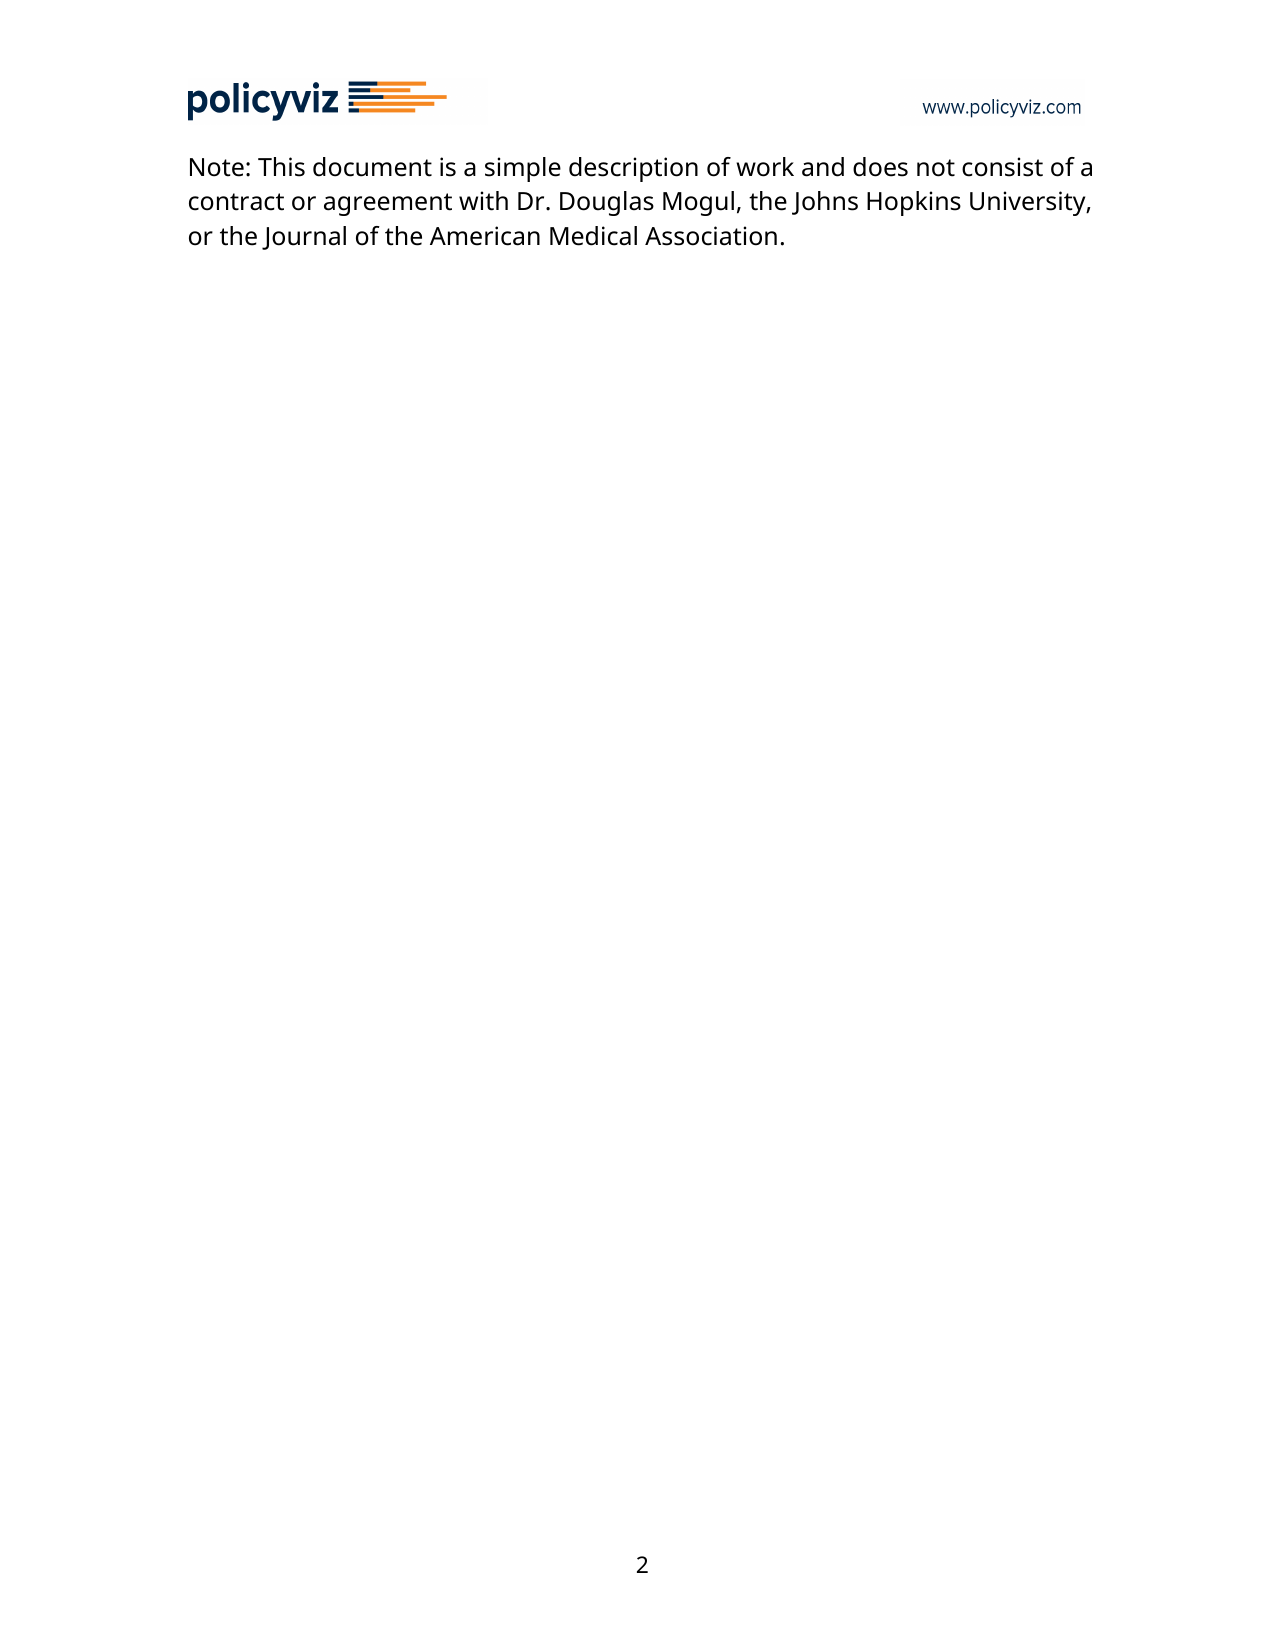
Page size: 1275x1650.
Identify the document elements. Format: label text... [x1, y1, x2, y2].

picture [900, 79, 1086, 126]
picture [187, 78, 488, 125]
text Note: This document is a simple description of work and does not consist of a contract or agreement with Dr. Douglas Mogul, the Johns Hopkins University, or the Journal of the American Medical Association. [187, 150, 1097, 252]
